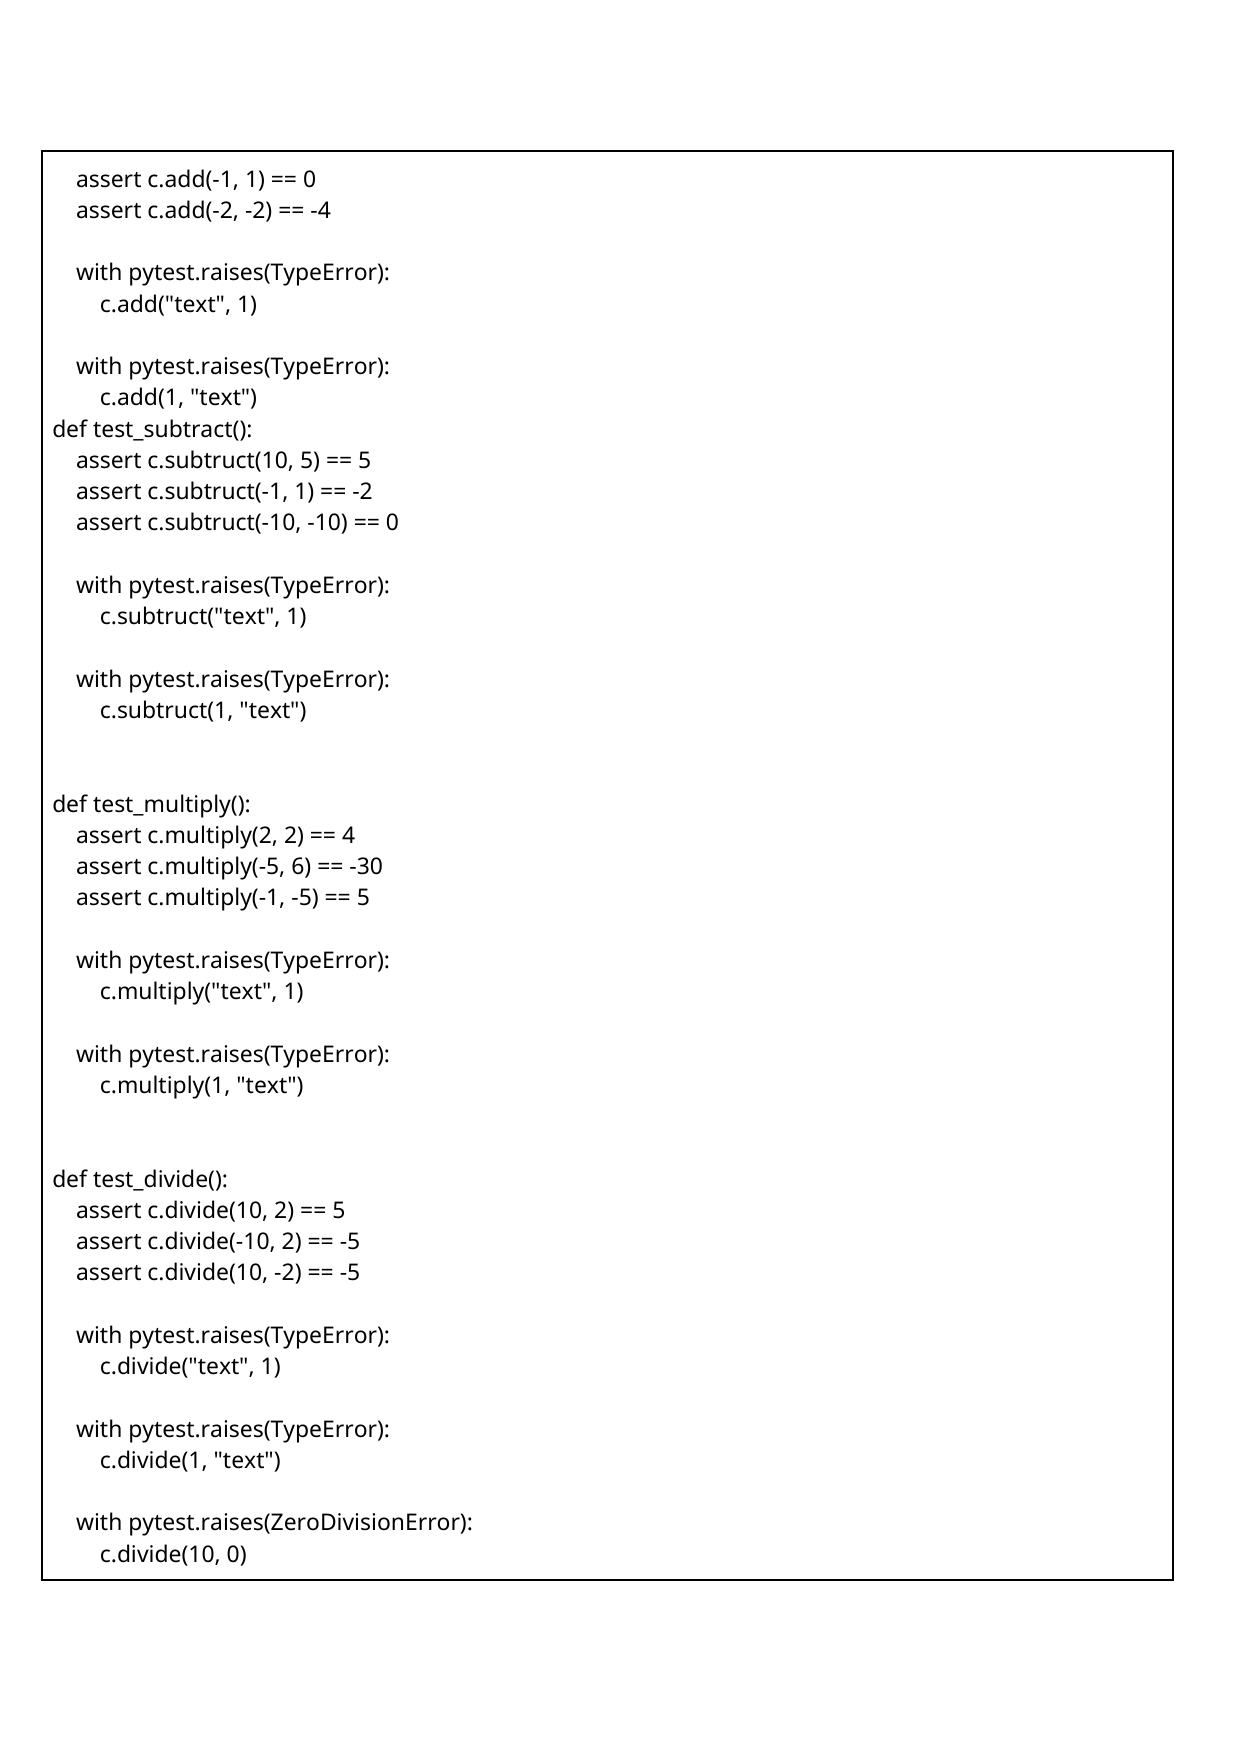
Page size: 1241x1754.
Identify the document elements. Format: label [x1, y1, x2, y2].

table_cell [43, 152, 1172, 1579]
